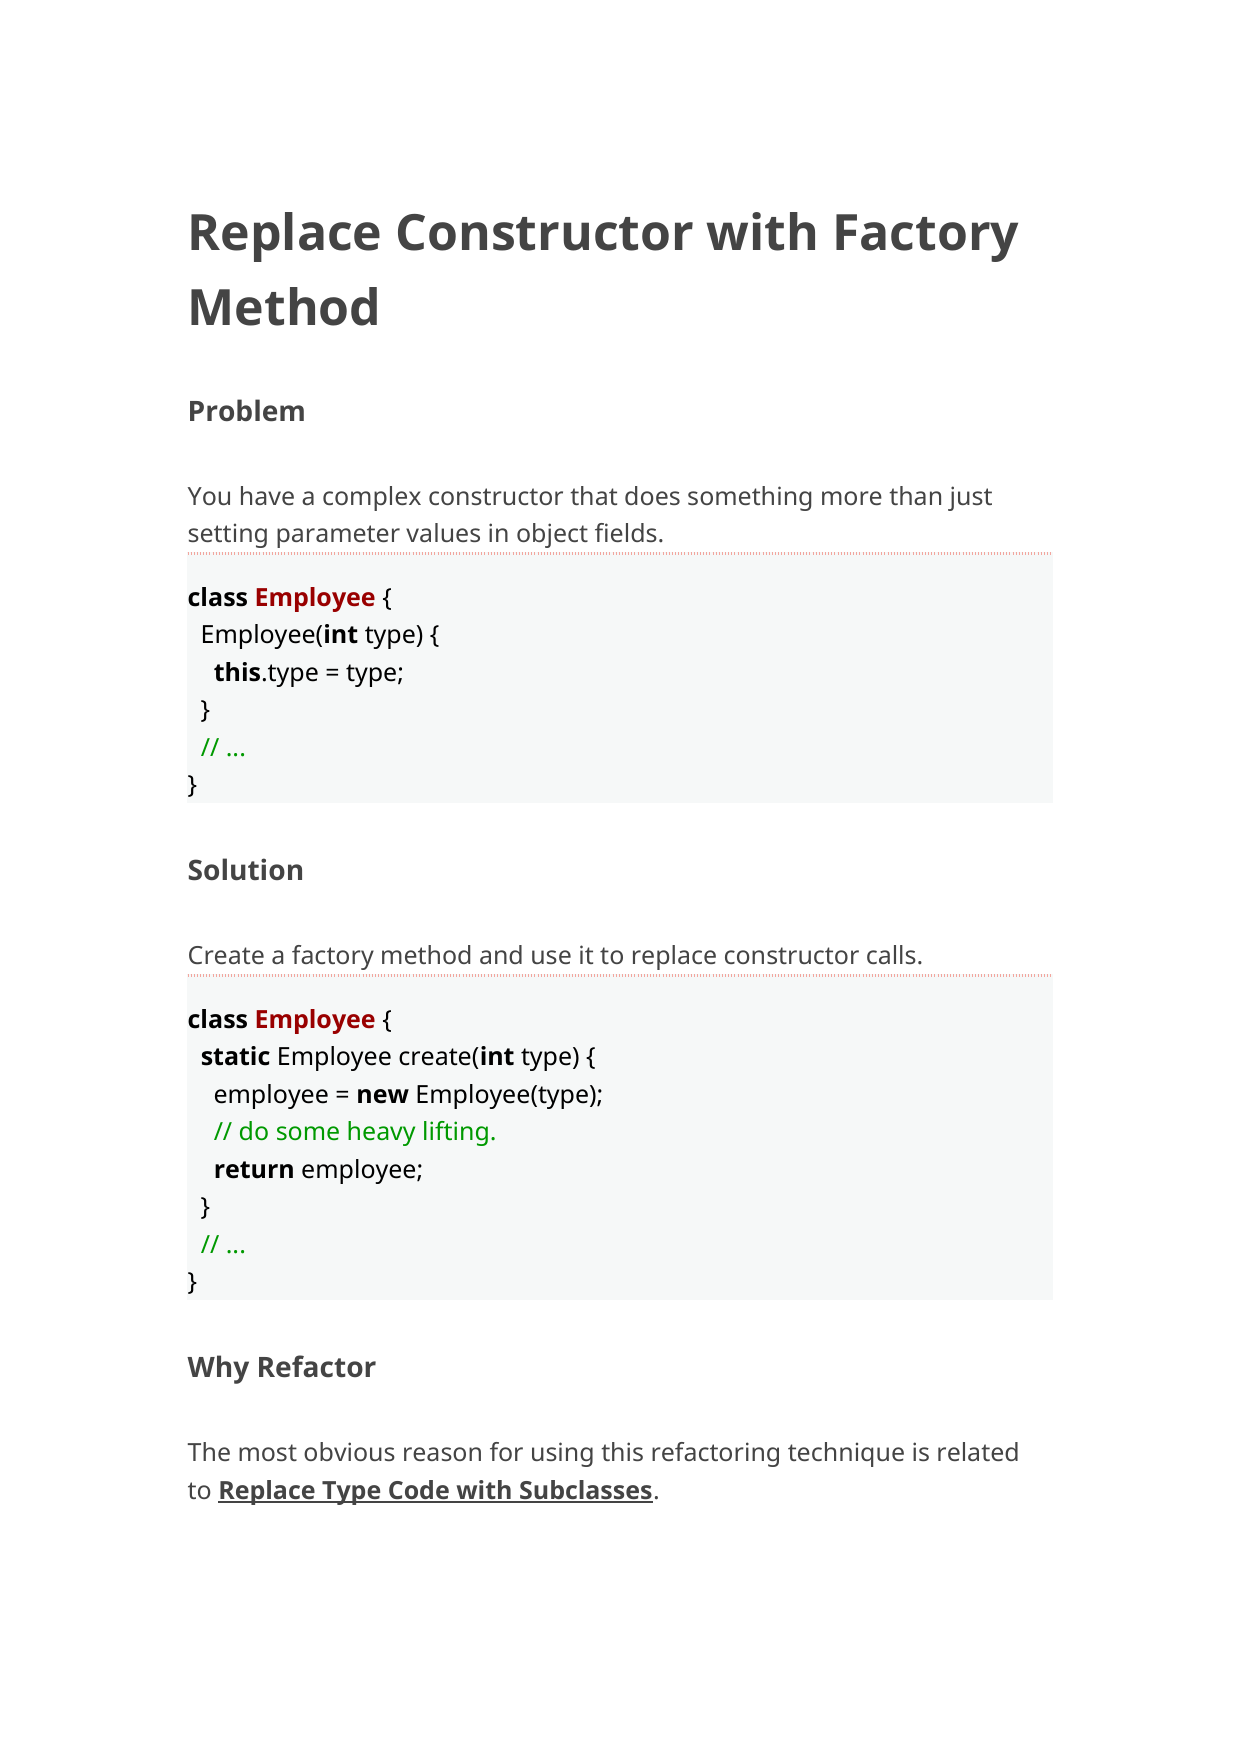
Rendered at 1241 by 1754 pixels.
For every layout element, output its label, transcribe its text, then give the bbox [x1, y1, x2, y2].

text Create a factory method and use it to replace constructor calls. [187, 936, 1053, 974]
text Solution [187, 832, 1053, 907]
text } [187, 766, 1053, 803]
text The most obvious reason for using this refactoring technique is related to Replace Type Code with Subclasses. [187, 1433, 1053, 1508]
text Why Refactor [187, 1329, 1053, 1404]
text class Employee { [187, 974, 1053, 1037]
text } [187, 1262, 1053, 1300]
text Problem [187, 373, 1053, 448]
text You have a complex constructor that does something more than just setting parameter values in object fields. [187, 477, 1053, 552]
text static Employee create(int type) { [187, 1037, 1053, 1075]
text Employee(int type) { [187, 616, 1053, 653]
text // do some heavy lifting. [187, 1112, 1053, 1150]
text Replace Constructor with Factory Method [187, 194, 1053, 344]
text } [187, 1187, 1053, 1225]
text class Employee { [187, 552, 1053, 616]
text } [187, 691, 1053, 728]
text // ... [187, 728, 1053, 766]
text return employee; [187, 1150, 1053, 1187]
text employee = new Employee(type); [187, 1075, 1053, 1112]
text // ... [187, 1225, 1053, 1262]
text this.type = type; [187, 653, 1053, 691]
